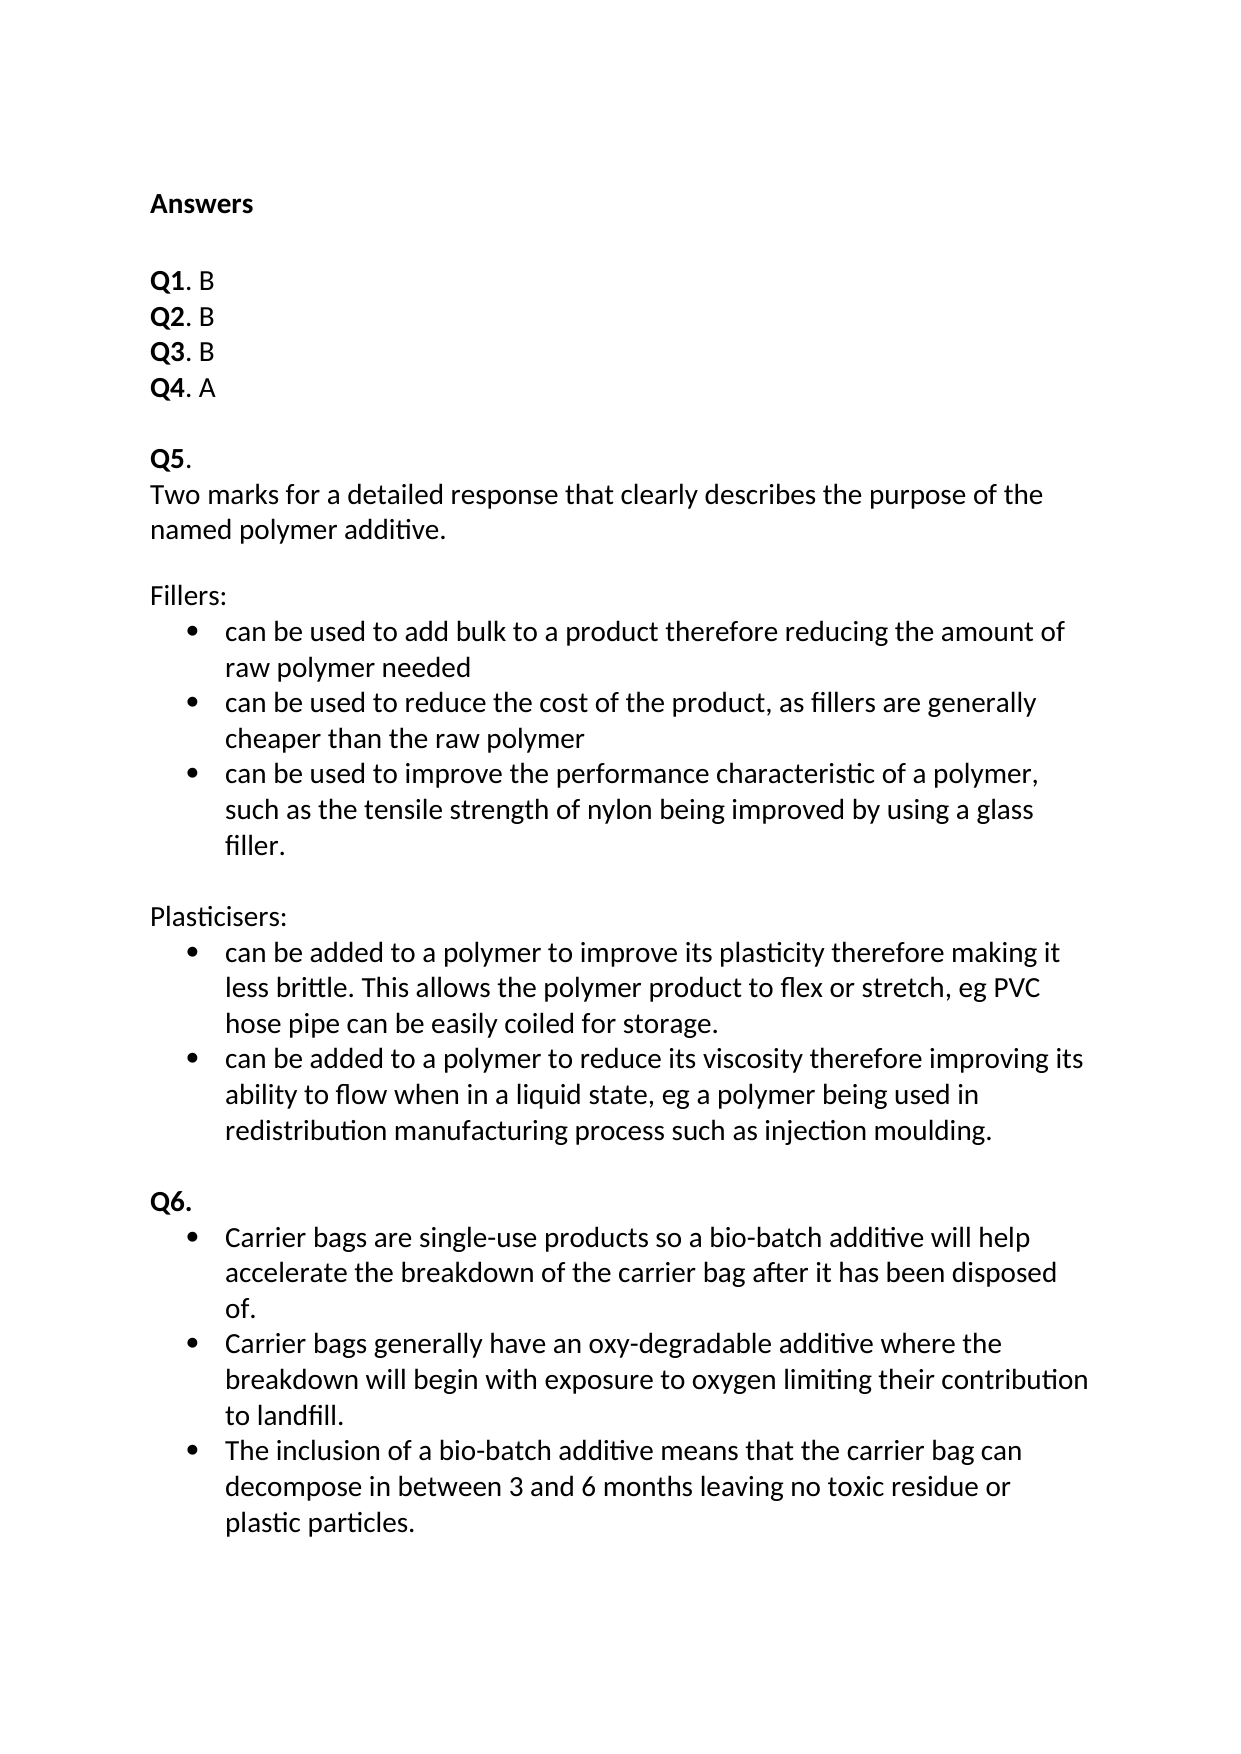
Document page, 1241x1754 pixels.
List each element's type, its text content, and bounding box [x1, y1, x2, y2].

list can be used to add bulk to a product therefore reducing the amount of raw polymer needed [187, 613, 1090, 684]
text Plasticisers: [150, 898, 1090, 934]
text Q3. B [150, 333, 1090, 369]
text Q1. B [150, 262, 1090, 298]
list can be used to reduce the cost of the product, as fillers are generally cheaper than the raw polymer [187, 684, 1090, 756]
text Fillers: [150, 577, 1090, 613]
text Q6. [150, 1183, 1090, 1219]
text Q4. A [150, 369, 1090, 404]
list can be added to a polymer to reduce its viscosity therefore improving its ability to flow when in a liquid state, eg a polymer being used in redistribution manufacturing process such as injection moulding. [187, 1041, 1090, 1147]
text Q2. B [150, 298, 1090, 333]
list The inclusion of a bio-batch additive means that the carrier bag can decompose in between 3 and 6 months leaving no toxic residue or plastic particles. [187, 1432, 1090, 1539]
list can be added to a polymer to improve its plasticity therefore making it less brittle. This allows the polymer product to flex or stretch, eg PVC hose pipe can be easily coiled for storage. [187, 934, 1090, 1041]
list can be used to improve the performance characteristic of a polymer, such as the tensile strength of nylon being improved by using a glass filler. [187, 756, 1090, 862]
text Q5. [150, 440, 1090, 476]
text Answers [150, 186, 1090, 221]
list Carrier bags generally have an oxy-degradable additive where the breakdown will begin with exposure to oxygen limiting their contribution to landfill. [187, 1326, 1090, 1432]
list Carrier bags are single-use products so a bio-batch additive will help accelerate the breakdown of the carrier bag after it has been disposed of. [187, 1219, 1090, 1326]
text Two marks for a detailed response that clearly describes the purpose of the named polymer additive. [150, 476, 1090, 547]
